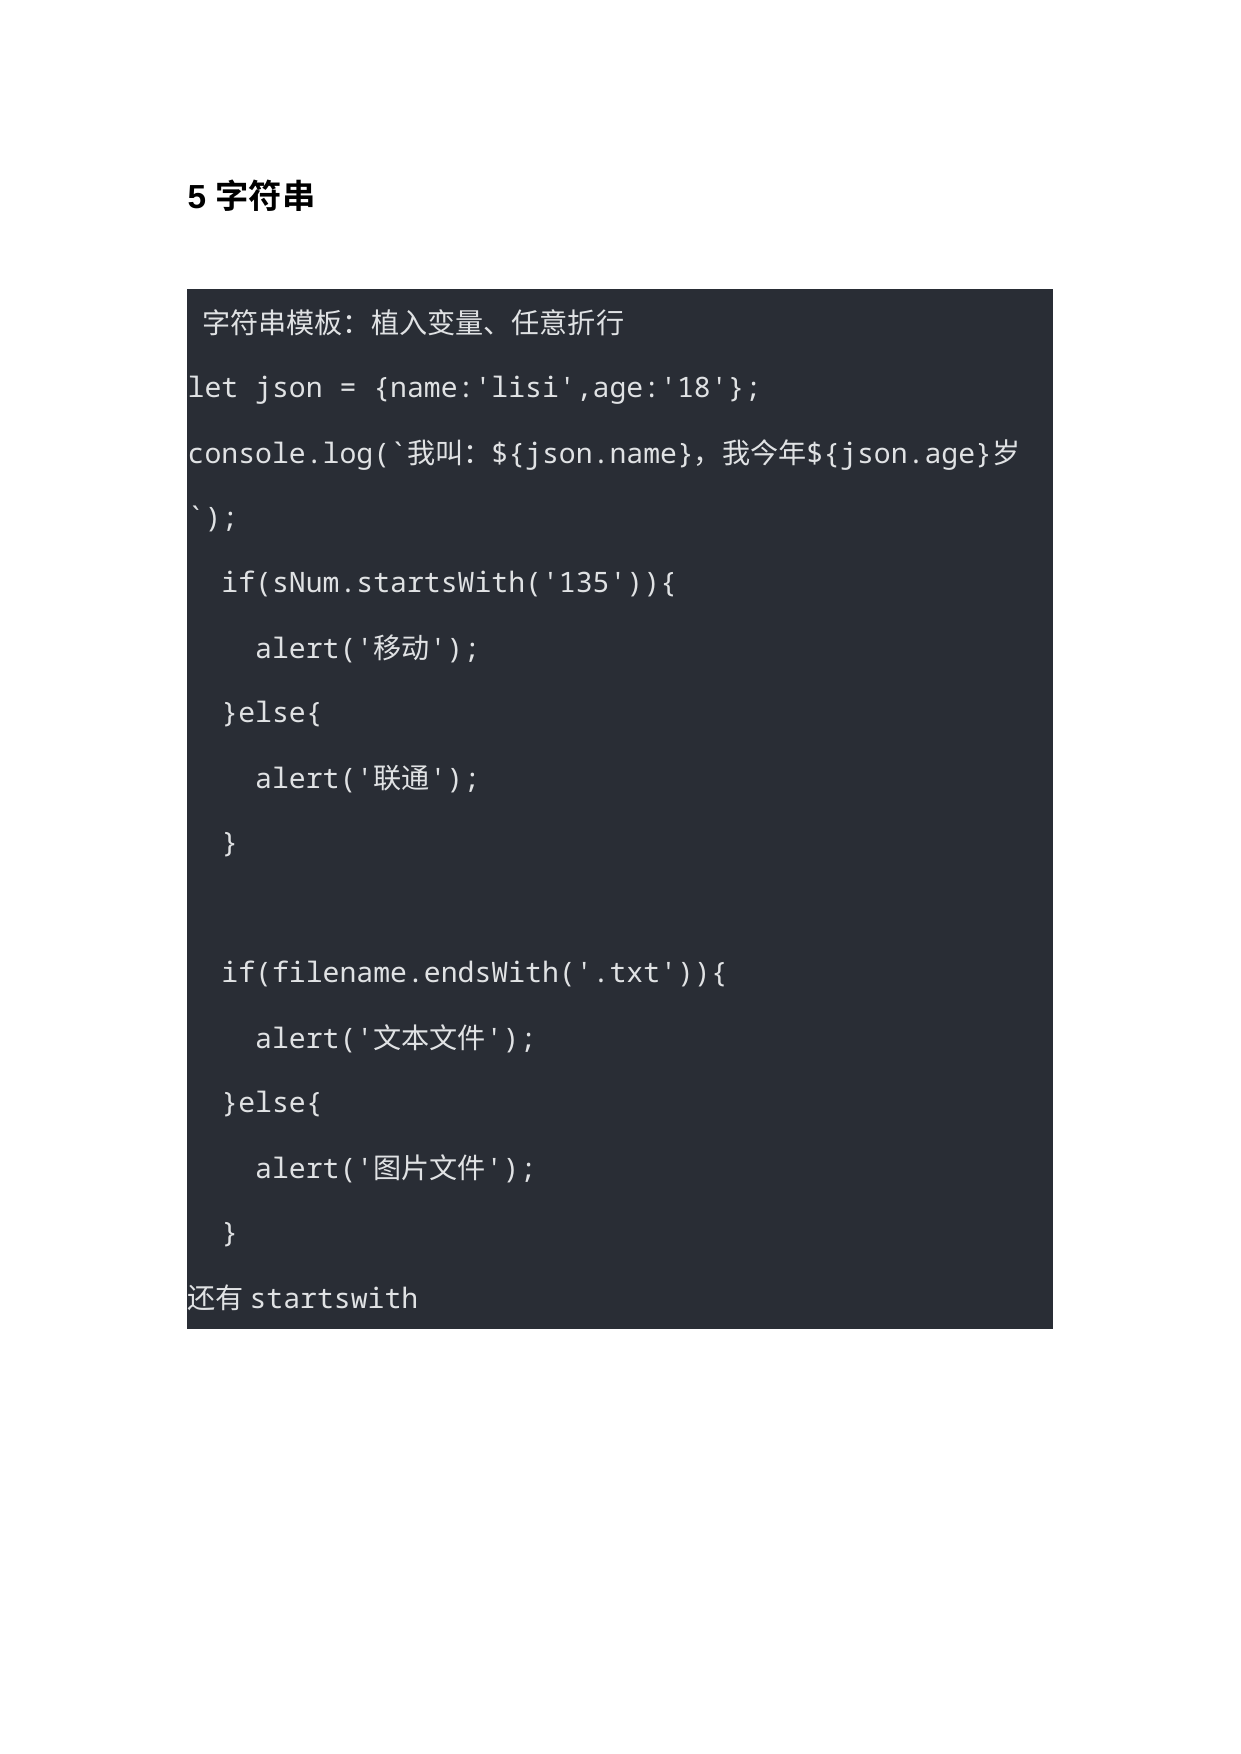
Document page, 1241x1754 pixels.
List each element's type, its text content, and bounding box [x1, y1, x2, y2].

subtitle 5 字符串 [187, 162, 1053, 227]
text 字符串模板：植入变量、任意折行 let json = {name:'lisi',age:'18'}; console.log(`我叫：${json.name}，我今年${json.age}岁`); if(sNum.startsWith('135')){ alert('移动'); }else{ alert('联通'); } if(filename.endsWith('.txt')){ alert('文本文件'); }else{ alert('图片文件'); } 还有startswith [187, 289, 1053, 1329]
